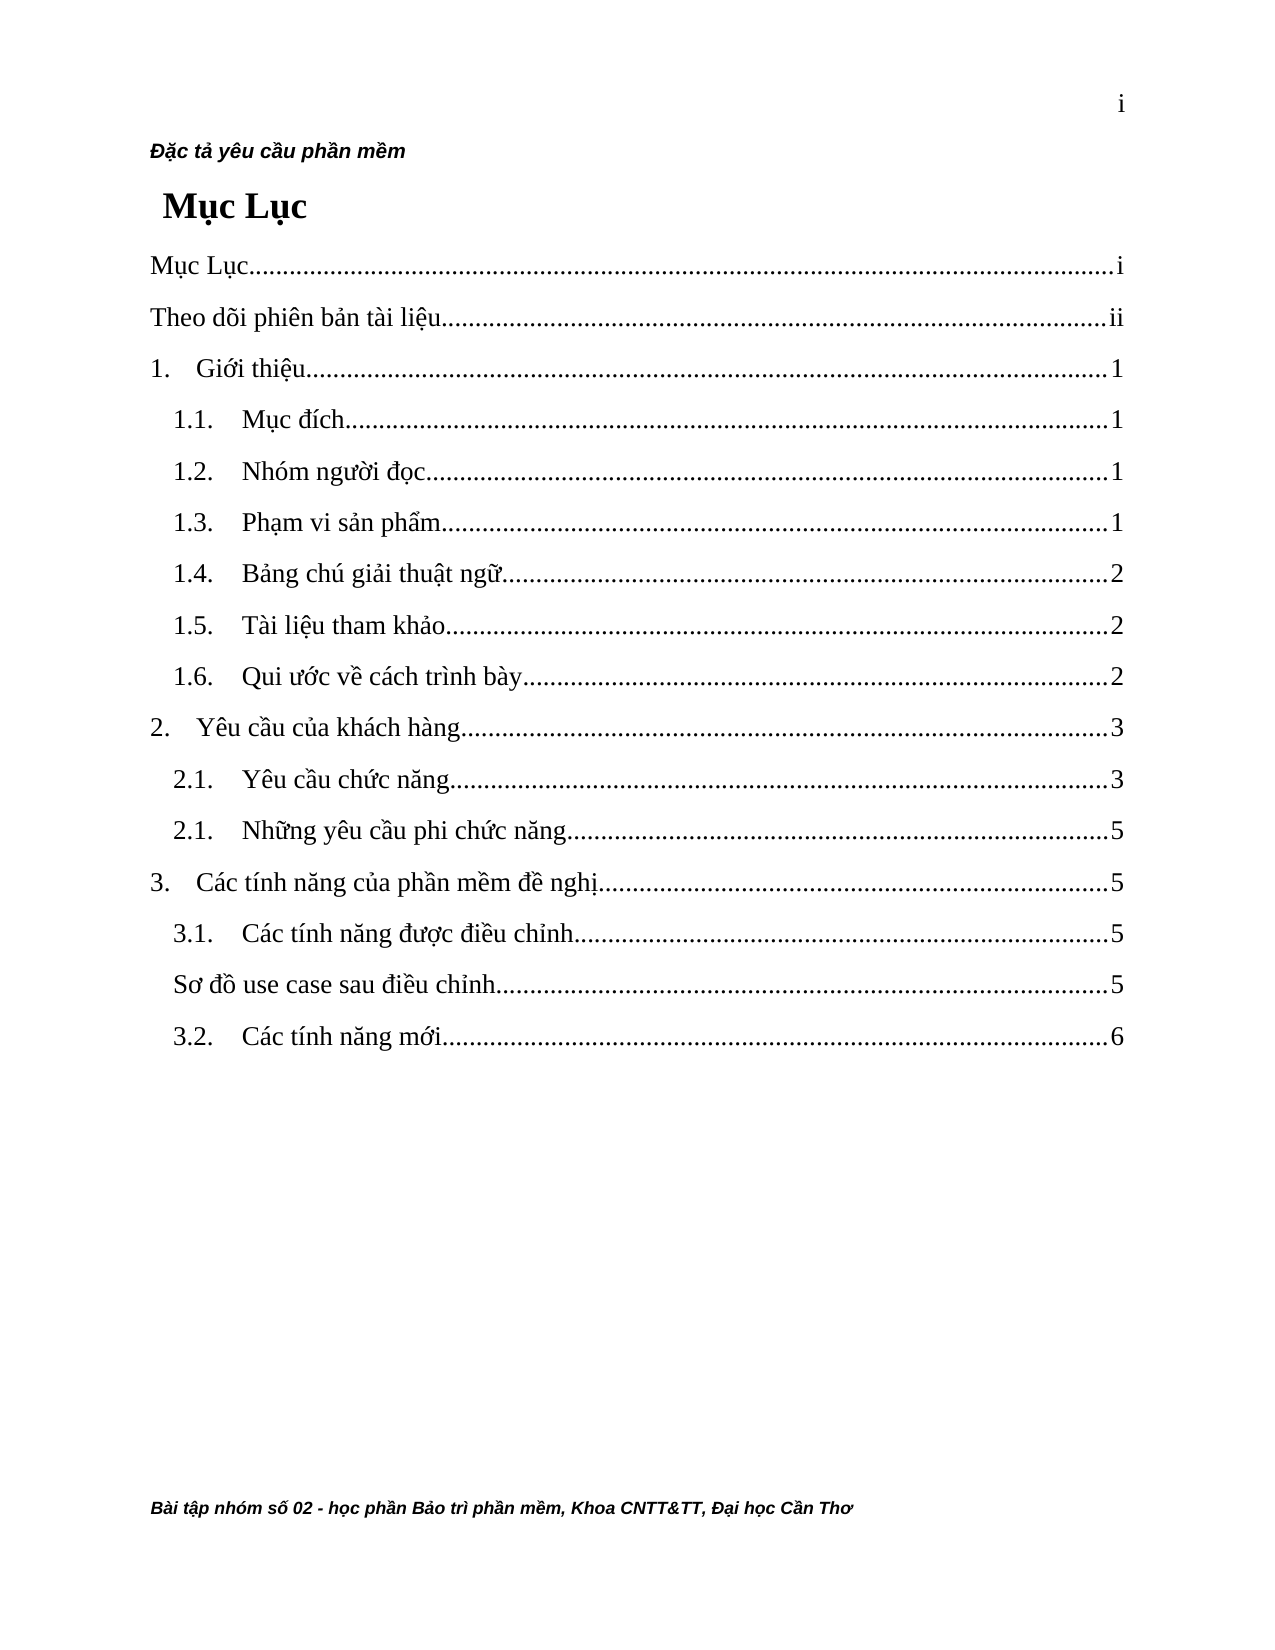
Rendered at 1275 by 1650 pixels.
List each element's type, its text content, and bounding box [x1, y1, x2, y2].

text 2.1. Yêu cầu chức năng 3 [173, 763, 1125, 794]
text 3.1. Các tính năng được điều chỉnh 5 [173, 917, 1125, 948]
text 1.3. Phạm vi sản phẩm 1 [173, 506, 1125, 537]
text 1.6. Qui ước về cách trình bày 2 [173, 660, 1125, 691]
text 1.1. Mục đích 1 [173, 403, 1125, 434]
text Mục Lục i [150, 249, 1125, 281]
text Sơ đồ use case sau điều chỉnh. 5 [173, 968, 1125, 999]
text 3.2. Các tính năng mới 6 [173, 1020, 1125, 1051]
text Mục Lục [162, 183, 1125, 226]
text Theo dõi phiên bản tài liệu ii [150, 301, 1125, 332]
text 1. Giới thiệu 1 [150, 352, 1125, 383]
text 2. Yêu cầu của khách hàng 3 [150, 712, 1125, 743]
text 2.1. Những yêu cầu phi chức năng 5 [173, 814, 1125, 845]
text 3. Các tính năng của phần mềm đề nghị 5 [150, 866, 1125, 897]
text 1.5. Tài liệu tham khảo 2 [173, 609, 1125, 640]
text 1.4. Bảng chú giải thuật ngữ 2 [173, 557, 1125, 589]
text 1.2. Nhóm người đọc 1 [173, 455, 1125, 486]
